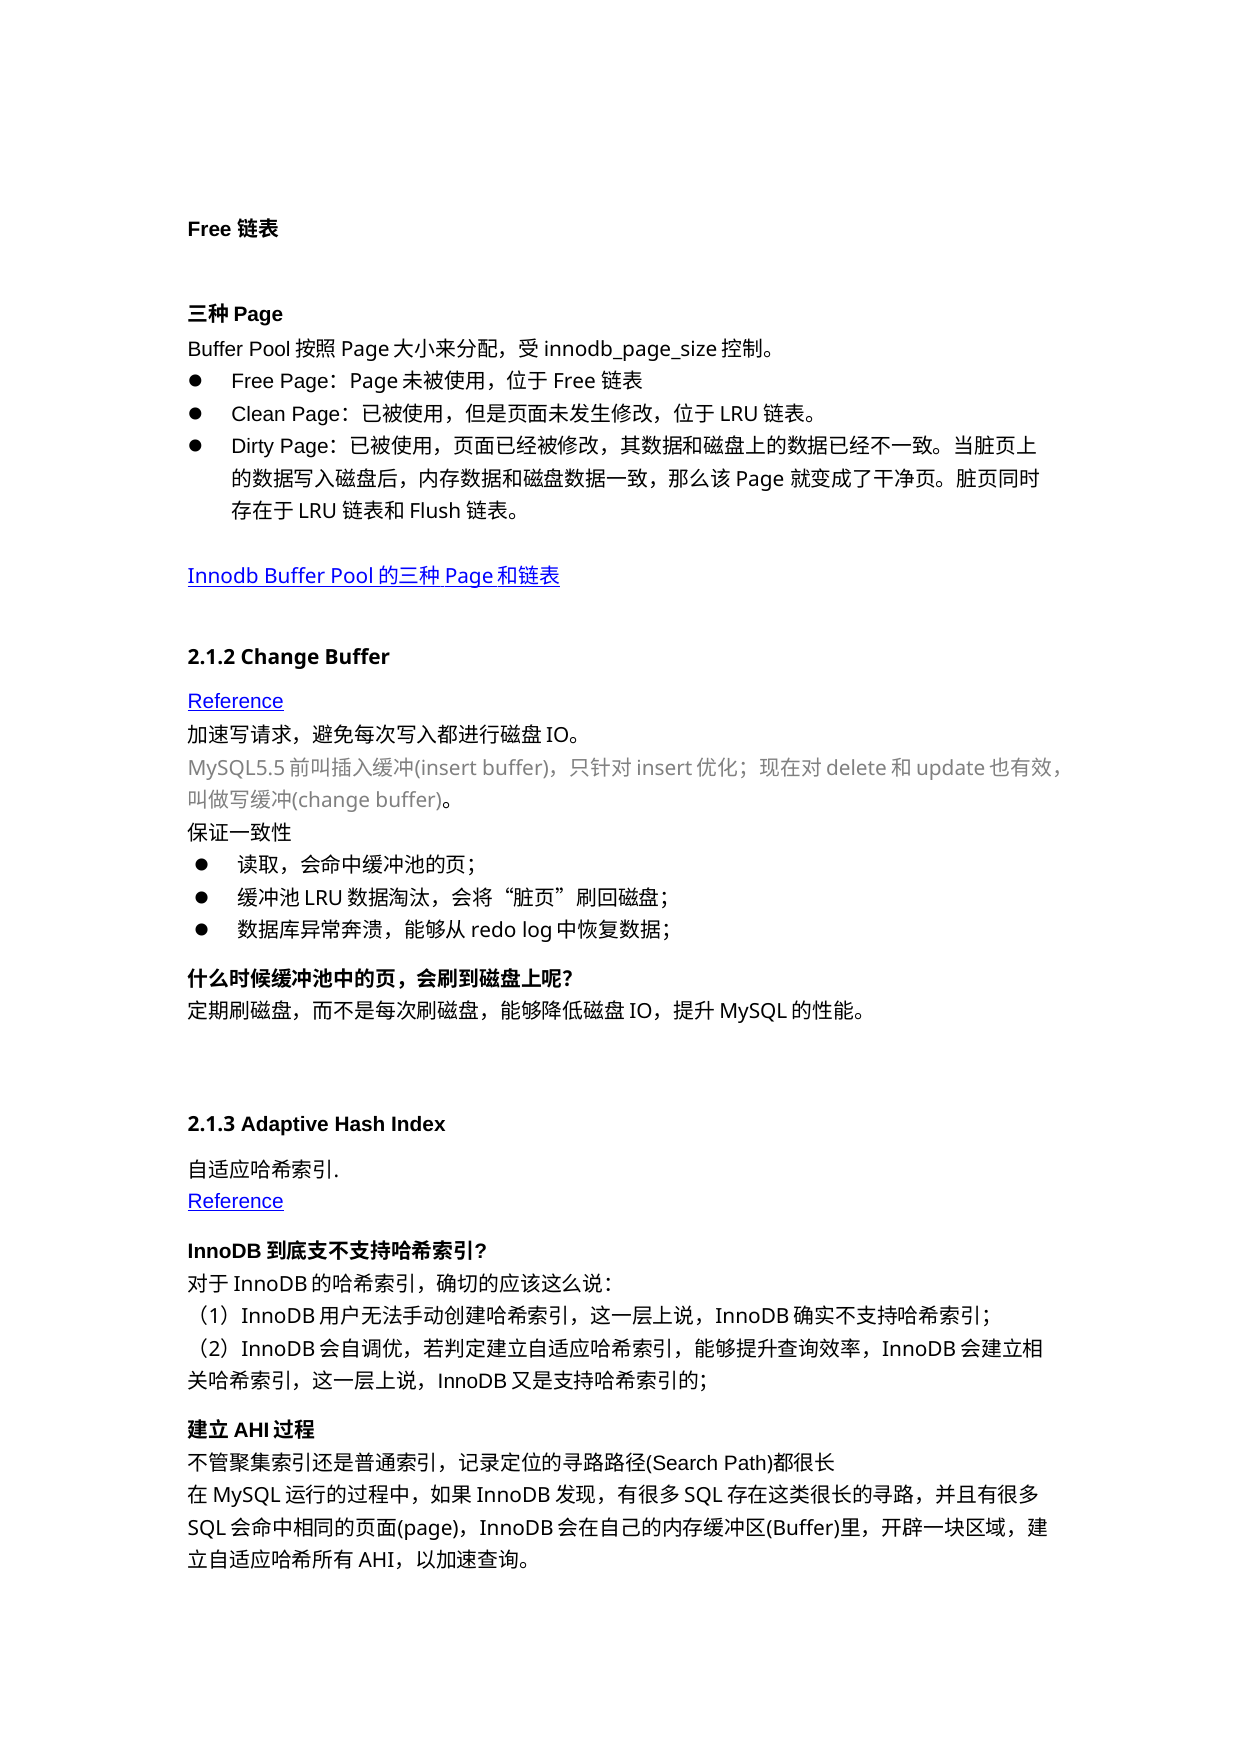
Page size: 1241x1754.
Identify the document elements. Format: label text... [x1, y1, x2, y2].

text 定期刷磁盘，而不是每次刷磁盘，能够降低磁盘IO，提升MySQL的性能。 [187, 994, 1053, 1026]
list 读取，会命中缓冲池的页； [193, 847, 1053, 880]
text 在MySQL运行的过程中，如果InnoDB发现，有很多SQL存在这类很长的寻路，并且有很多SQL会命中相同的页面(page)，InnoDB会在自己的内存缓冲区(Buffer)里，开辟一块区域，建立自适应哈希所有AHI，以加速查询。 [187, 1477, 1053, 1575]
text 加速写请求，避免每次写入都进行磁盘IO。 [187, 717, 1053, 750]
subtitle 三种Page [187, 297, 1053, 329]
text （2）InnoDB会自调优，若判定建立自适应哈希索引，能够提升查询效率，InnoDB会建立相关哈希索引，这一层上说，InnoDB又是支持哈希索引的； [187, 1331, 1053, 1396]
subtitle 2.1.3 Adaptive Hash Index [187, 1107, 1053, 1140]
text Reference [187, 1185, 1053, 1217]
text Buffer Pool按照Page大小来分配，受innodb_page_size控制。 [187, 331, 1053, 364]
text （1）InnoDB用户无法手动创建哈希索引，这一层上说，InnoDB确实不支持哈希索引； [187, 1299, 1053, 1331]
text 对于InnoDB的哈希索引，确切的应该这么说： [187, 1266, 1053, 1299]
list 缓冲池LRU数据淘汰，会将“脏页”刷回磁盘； [193, 880, 1053, 912]
text Innodb Buffer Pool的三种Page和链表 [187, 559, 1053, 591]
text 不管聚集索引还是普通索引，记录定位的寻路路径(Search Path)都很长 [187, 1445, 1053, 1477]
text Reference [187, 685, 1053, 717]
text 什么时候缓冲池中的页，会刷到磁盘上呢？ [187, 961, 1053, 994]
subtitle 2.1.2 Change Buffer [187, 640, 1053, 672]
list Free Page：Page未被使用，位于 Free 链表 [187, 364, 1053, 396]
text 保证一致性 [187, 815, 1053, 847]
text InnoDB到底支不支持哈希索引? [187, 1234, 1053, 1266]
text 建立AHI过程 [187, 1412, 1053, 1445]
list 数据库异常奔溃，能够从redo log中恢复数据； [193, 912, 1053, 945]
text 自适应哈希索引. [187, 1152, 1053, 1185]
list Dirty Page：已被使用，页面已经被修改，其数据和磁盘上的数据已经不一致。当脏页上的数据写入磁盘后，内存数据和磁盘数据一致，那么该Page 就变成了干净页。脏页同时存在于LRU 链表和Flush 链表。 [187, 429, 1053, 526]
list Clean Page：已被使用，但是页面未发生修改，位于LRU 链表。 [187, 396, 1053, 429]
text Free 链表 [187, 211, 1053, 243]
text MySQL5.5前叫插入缓冲(insert buffer)，只针对insert优化；现在对delete和update也有效，叫做写缓冲(change buffer)。 [187, 750, 1053, 815]
